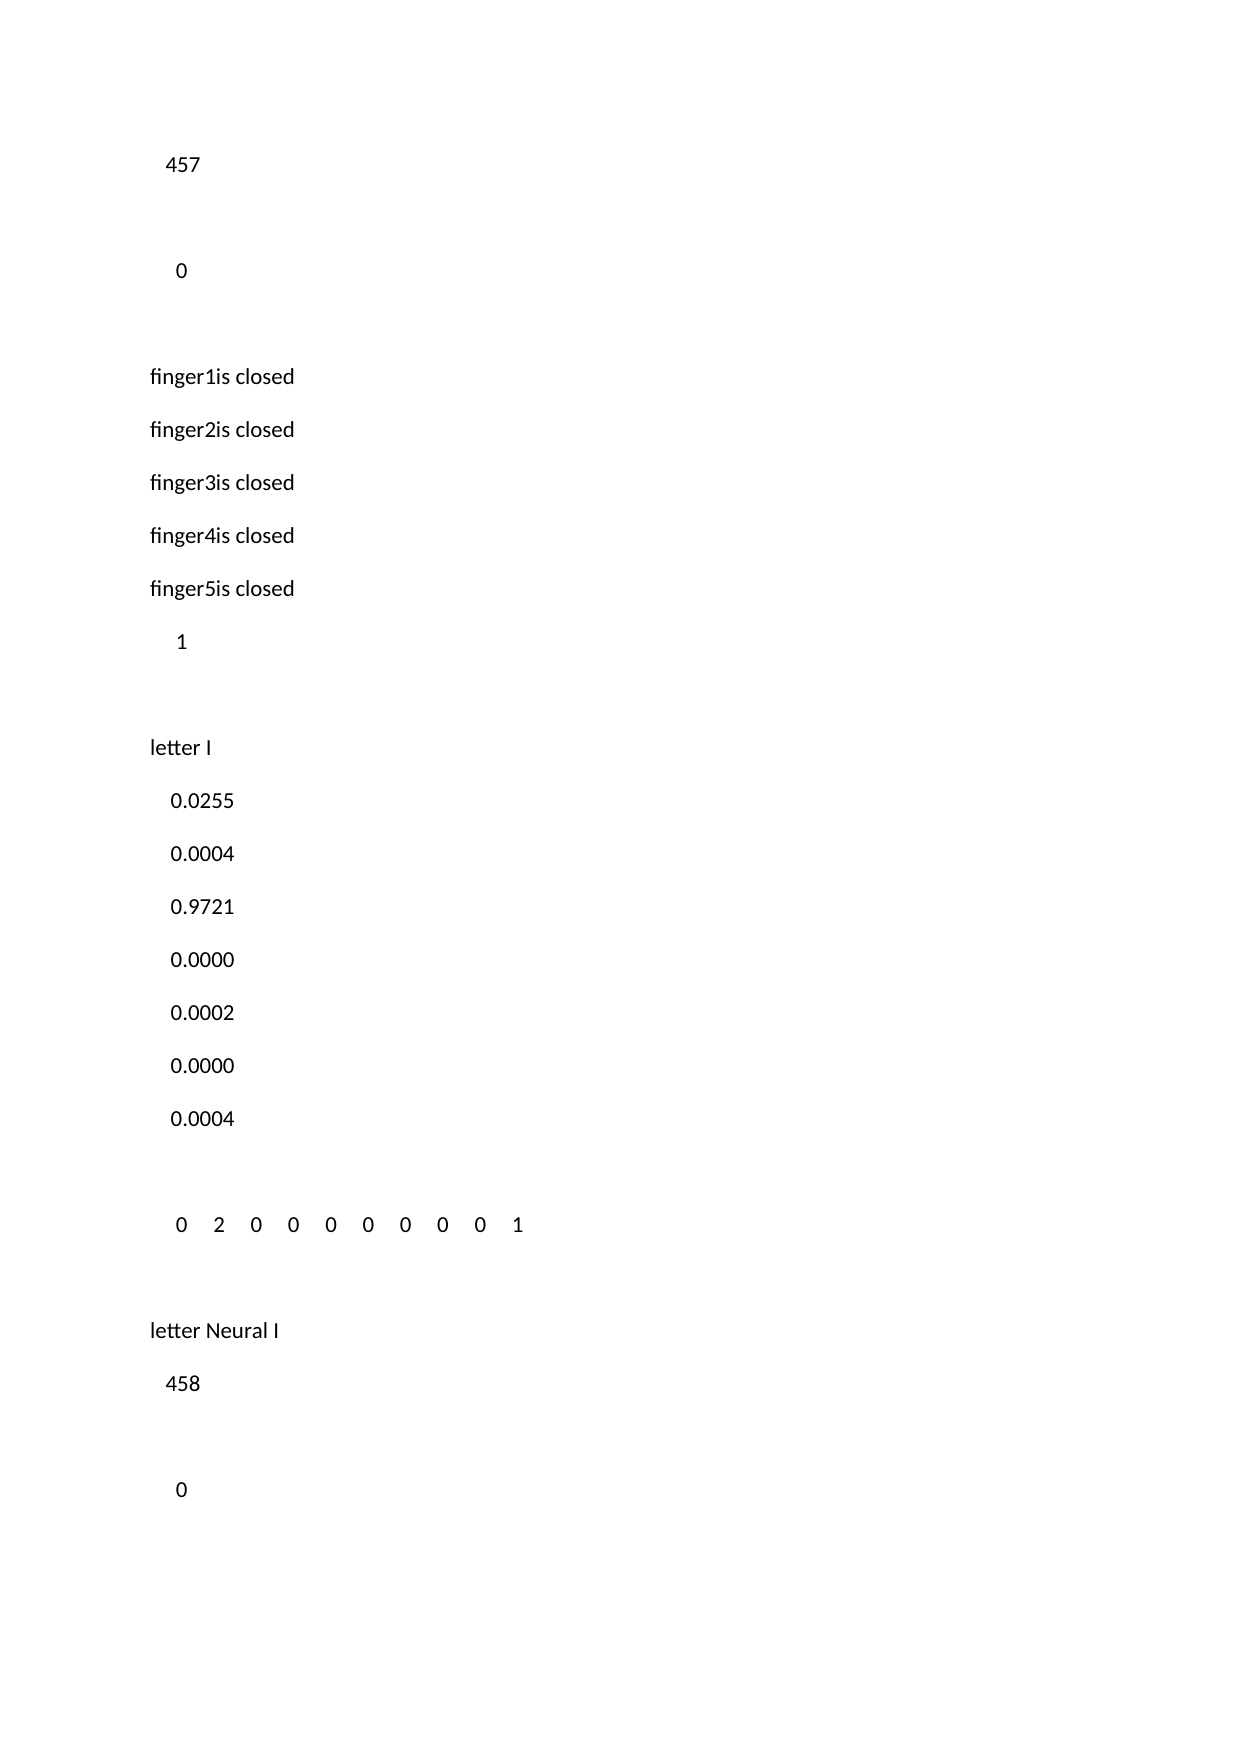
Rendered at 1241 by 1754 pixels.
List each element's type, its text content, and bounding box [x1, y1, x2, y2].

text 0.0255 [150, 786, 1090, 814]
text letter I [150, 733, 1090, 761]
text 1 [150, 627, 1090, 655]
text finger4is closed [150, 521, 1090, 549]
text 0.9721 [150, 892, 1090, 920]
text 0.0000 [150, 945, 1090, 973]
text 0 [150, 1476, 1090, 1503]
text 0.0002 [150, 998, 1090, 1026]
text 0.0000 [150, 1051, 1090, 1079]
text finger1is closed [150, 362, 1090, 390]
text finger5is closed [150, 574, 1090, 602]
text 0.0004 [150, 839, 1090, 867]
text finger2is closed [150, 415, 1090, 443]
text 0 [150, 256, 1090, 284]
text 0 2 0 0 0 0 0 0 0 1 [150, 1210, 1090, 1238]
text 457 [150, 150, 1090, 178]
text finger3is closed [150, 468, 1090, 496]
text 0.0004 [150, 1104, 1090, 1132]
text 458 [150, 1369, 1090, 1397]
text letter Neural I [150, 1316, 1090, 1344]
